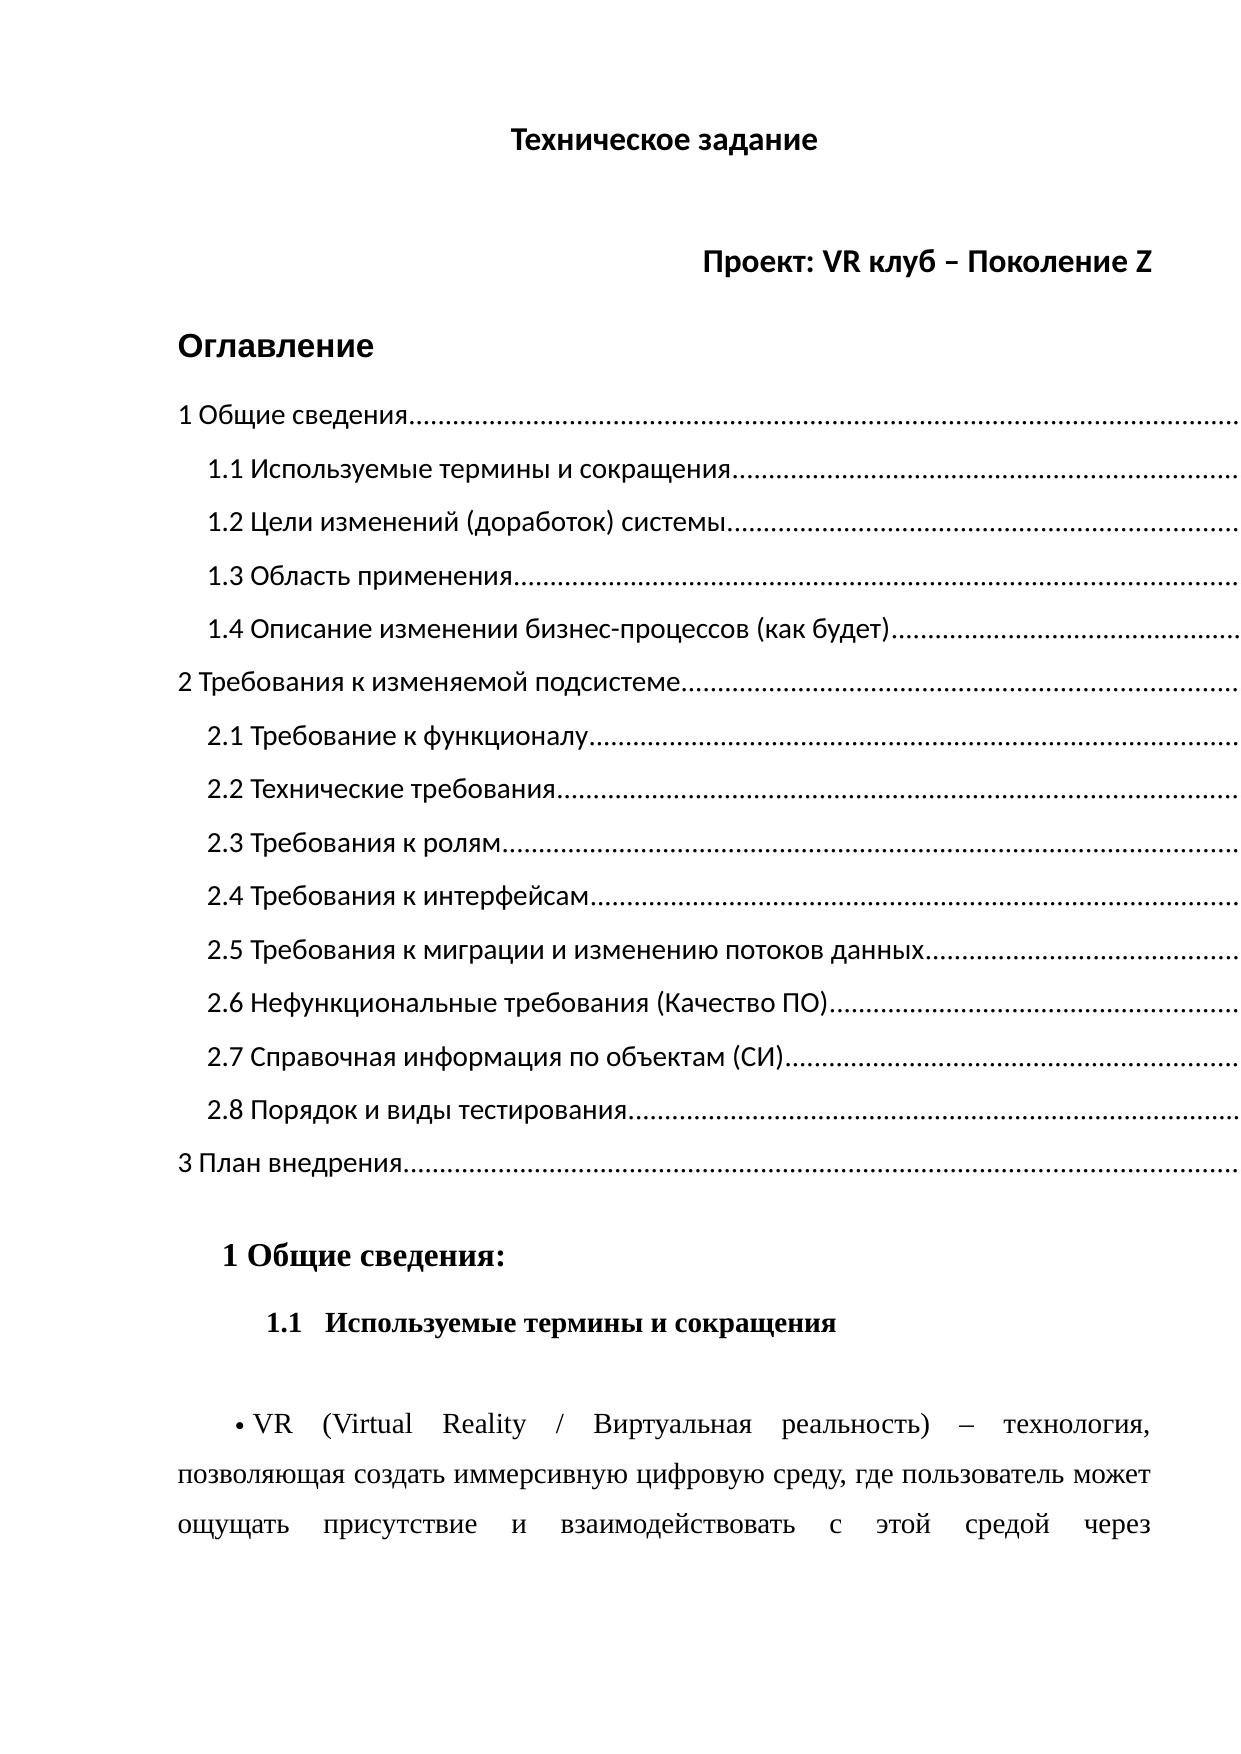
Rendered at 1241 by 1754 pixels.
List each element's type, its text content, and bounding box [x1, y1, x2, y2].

text 2.3 Требования к ролям 4 [207, 824, 1152, 859]
text Техническое задание [177, 118, 1152, 159]
text 1 Общие сведения 1 [177, 396, 1152, 432]
text 2.5 Требования к миграции и изменению потоков данных 5 [207, 931, 1152, 966]
subtitle 1 Общие сведения: [177, 1235, 1152, 1274]
text 2.1 Требование к функционалу 3 [207, 717, 1152, 753]
text 2.8 Порядок и виды тестирования 6 [207, 1091, 1152, 1127]
text 2.4 Требования к интерфейсам 4 [207, 877, 1152, 913]
text 2.7 Справочная информация по объектам (СИ) 6 [207, 1038, 1152, 1073]
text 1.4 Описание изменении бизнес-процессов (как будет) 3 [207, 610, 1152, 646]
text 1.1 Используемые термины и сокращения 1 [207, 450, 1152, 485]
subtitle Используемые термины и сокращения [177, 1305, 1152, 1339]
text 1.3 Область применения 2 [207, 557, 1152, 592]
text 2 Требования к изменяемой подсистеме 3 [177, 663, 1152, 699]
text 2.6 Нефункциональные требования (Качество ПО) 5 [207, 984, 1152, 1020]
text Проект: VR клуб – Поколение Z [177, 240, 1152, 281]
text Оглавление [177, 326, 1152, 365]
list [177, 1406, 1152, 1540]
text 3 План внедрения 6 [177, 1144, 1152, 1180]
text 1.2 Цели изменений (доработок) системы 1 [207, 503, 1152, 539]
text 2.2 Технические требования 4 [207, 770, 1152, 806]
